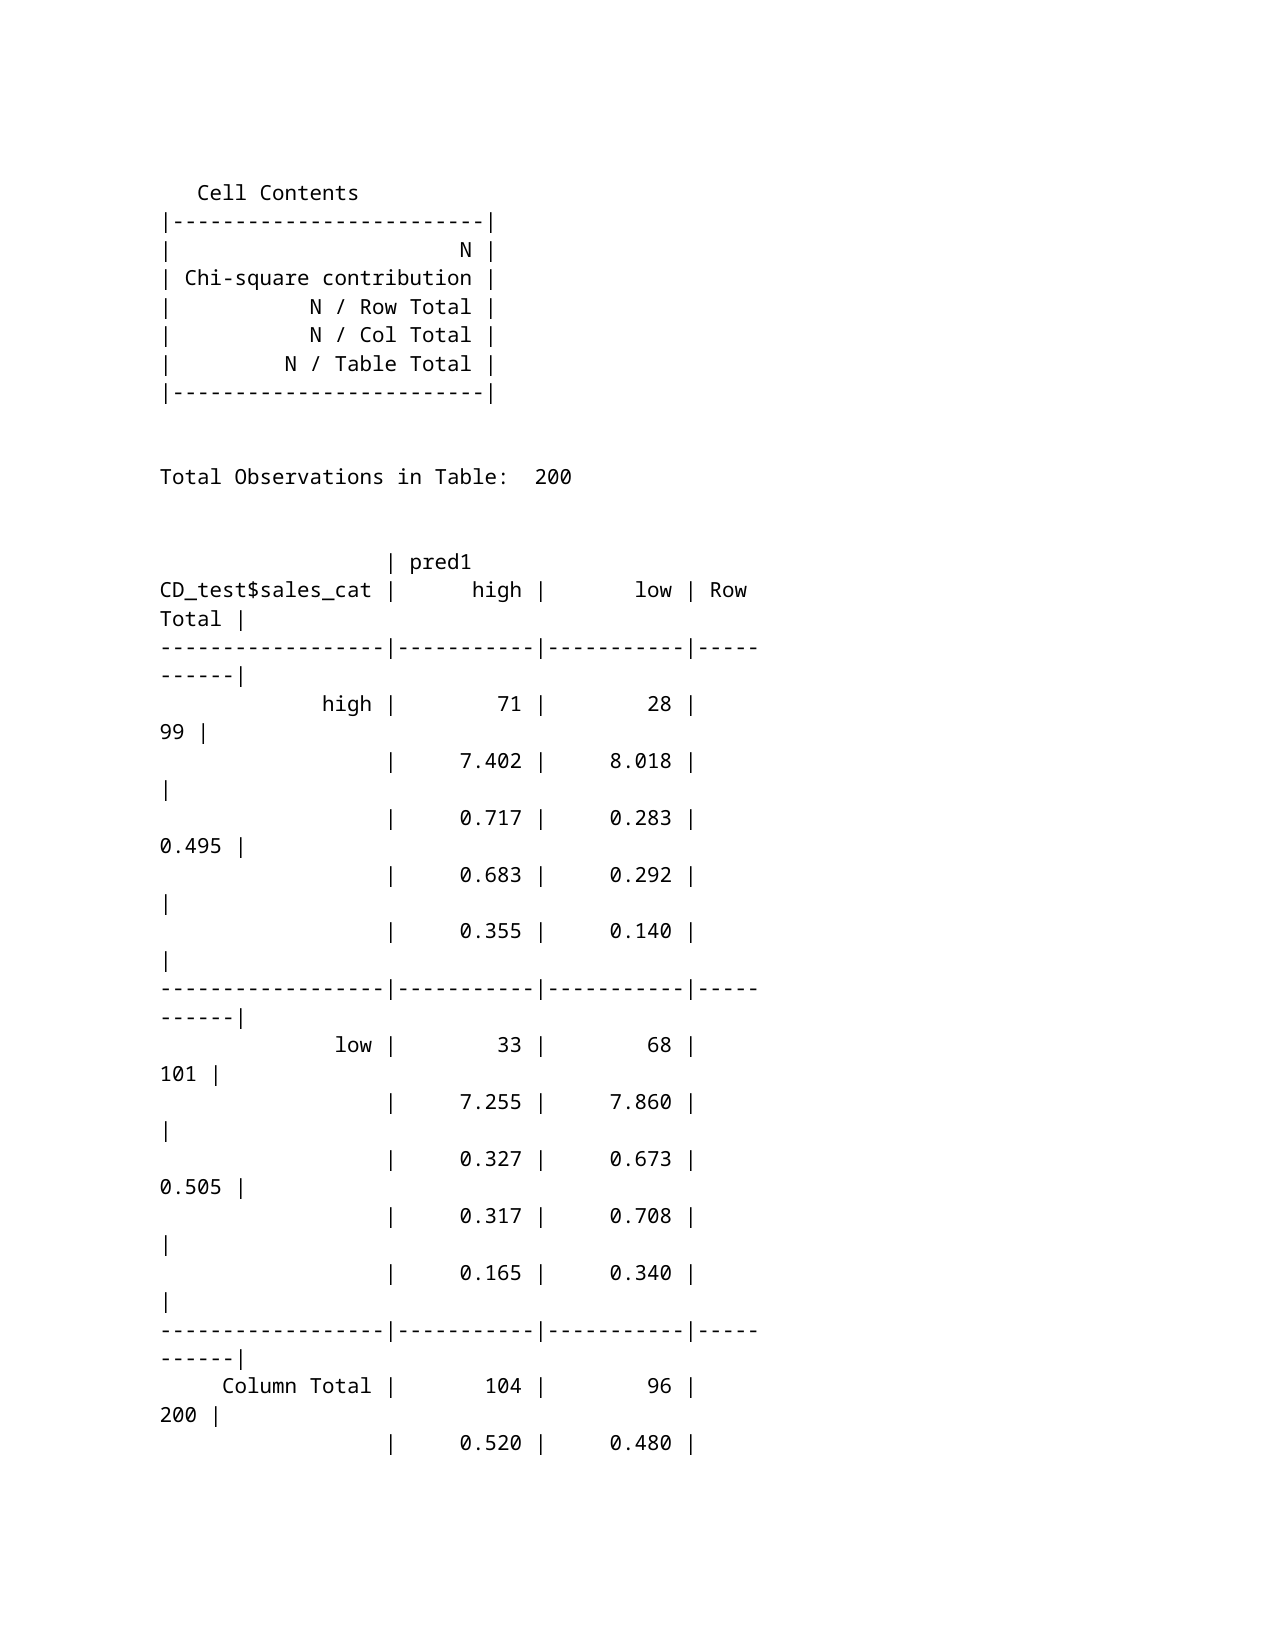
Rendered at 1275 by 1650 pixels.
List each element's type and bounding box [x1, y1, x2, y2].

table_cell [141, 150, 786, 1482]
